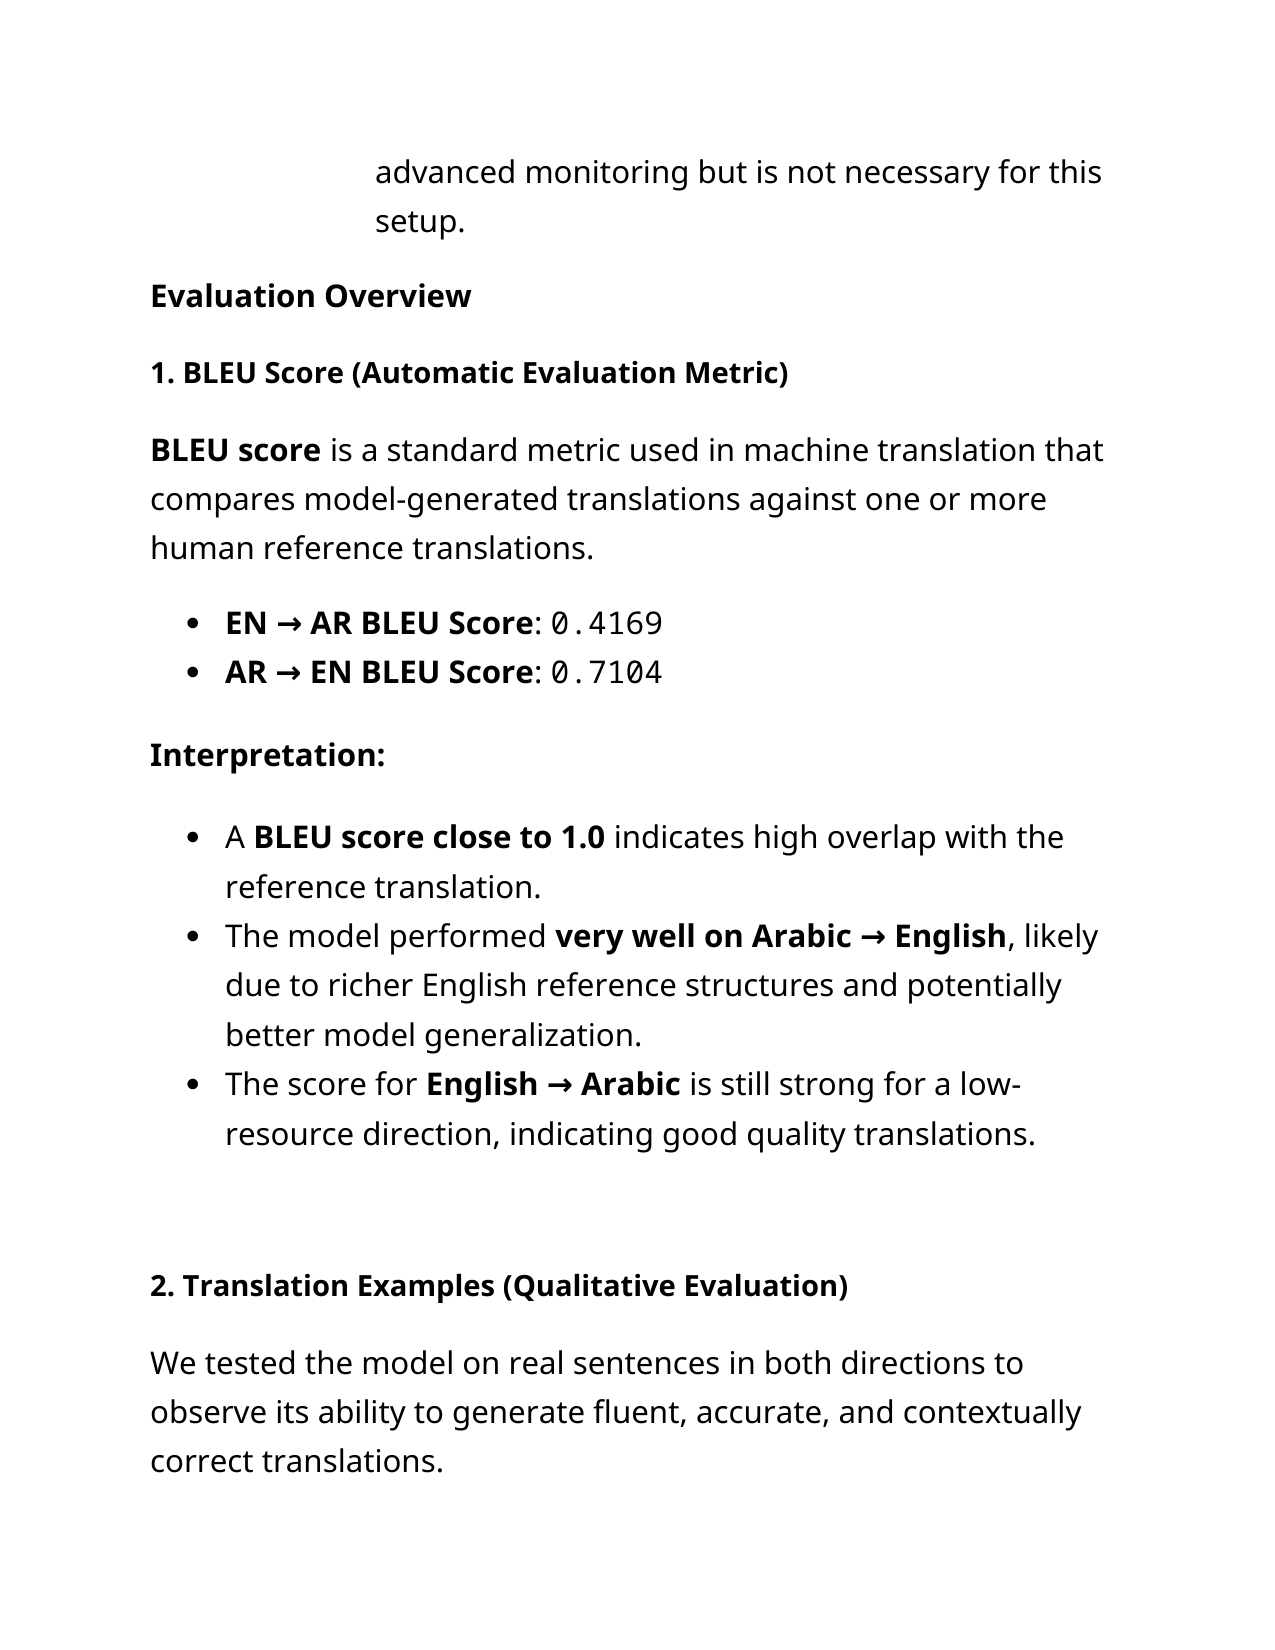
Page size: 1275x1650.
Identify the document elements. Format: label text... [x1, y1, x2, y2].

list A BLEU score close to 1.0 indicates high overlap with the reference translation. [187, 815, 1125, 907]
text Evaluation Overview [150, 274, 1125, 316]
list EN → AR BLEU Score: 0.4169 [187, 601, 1125, 643]
subtitle 1. BLEU Score (Automatic Evaluation Metric) [150, 352, 1125, 392]
text BLEU score is a standard metric used in machine translation that compares model-generated translations against one or more human reference translations. [150, 428, 1125, 569]
list The score for English → Arabic is still strong for a low-resource direction, indicating good quality translations. [187, 1062, 1125, 1154]
subtitle Interpretation: [150, 733, 1125, 775]
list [337, 150, 1125, 242]
list The model performed very well on Arabic → English, likely due to richer English reference structures and potentially better model generalization. [187, 914, 1125, 1055]
list AR → EN BLEU Score: 0.7104 [187, 650, 1125, 693]
subtitle 2. Translation Examples (Qualitative Evaluation) [150, 1265, 1125, 1305]
text We tested the model on real sentences in both directions to observe its ability to generate fluent, accurate, and contextually correct translations. [150, 1341, 1125, 1482]
